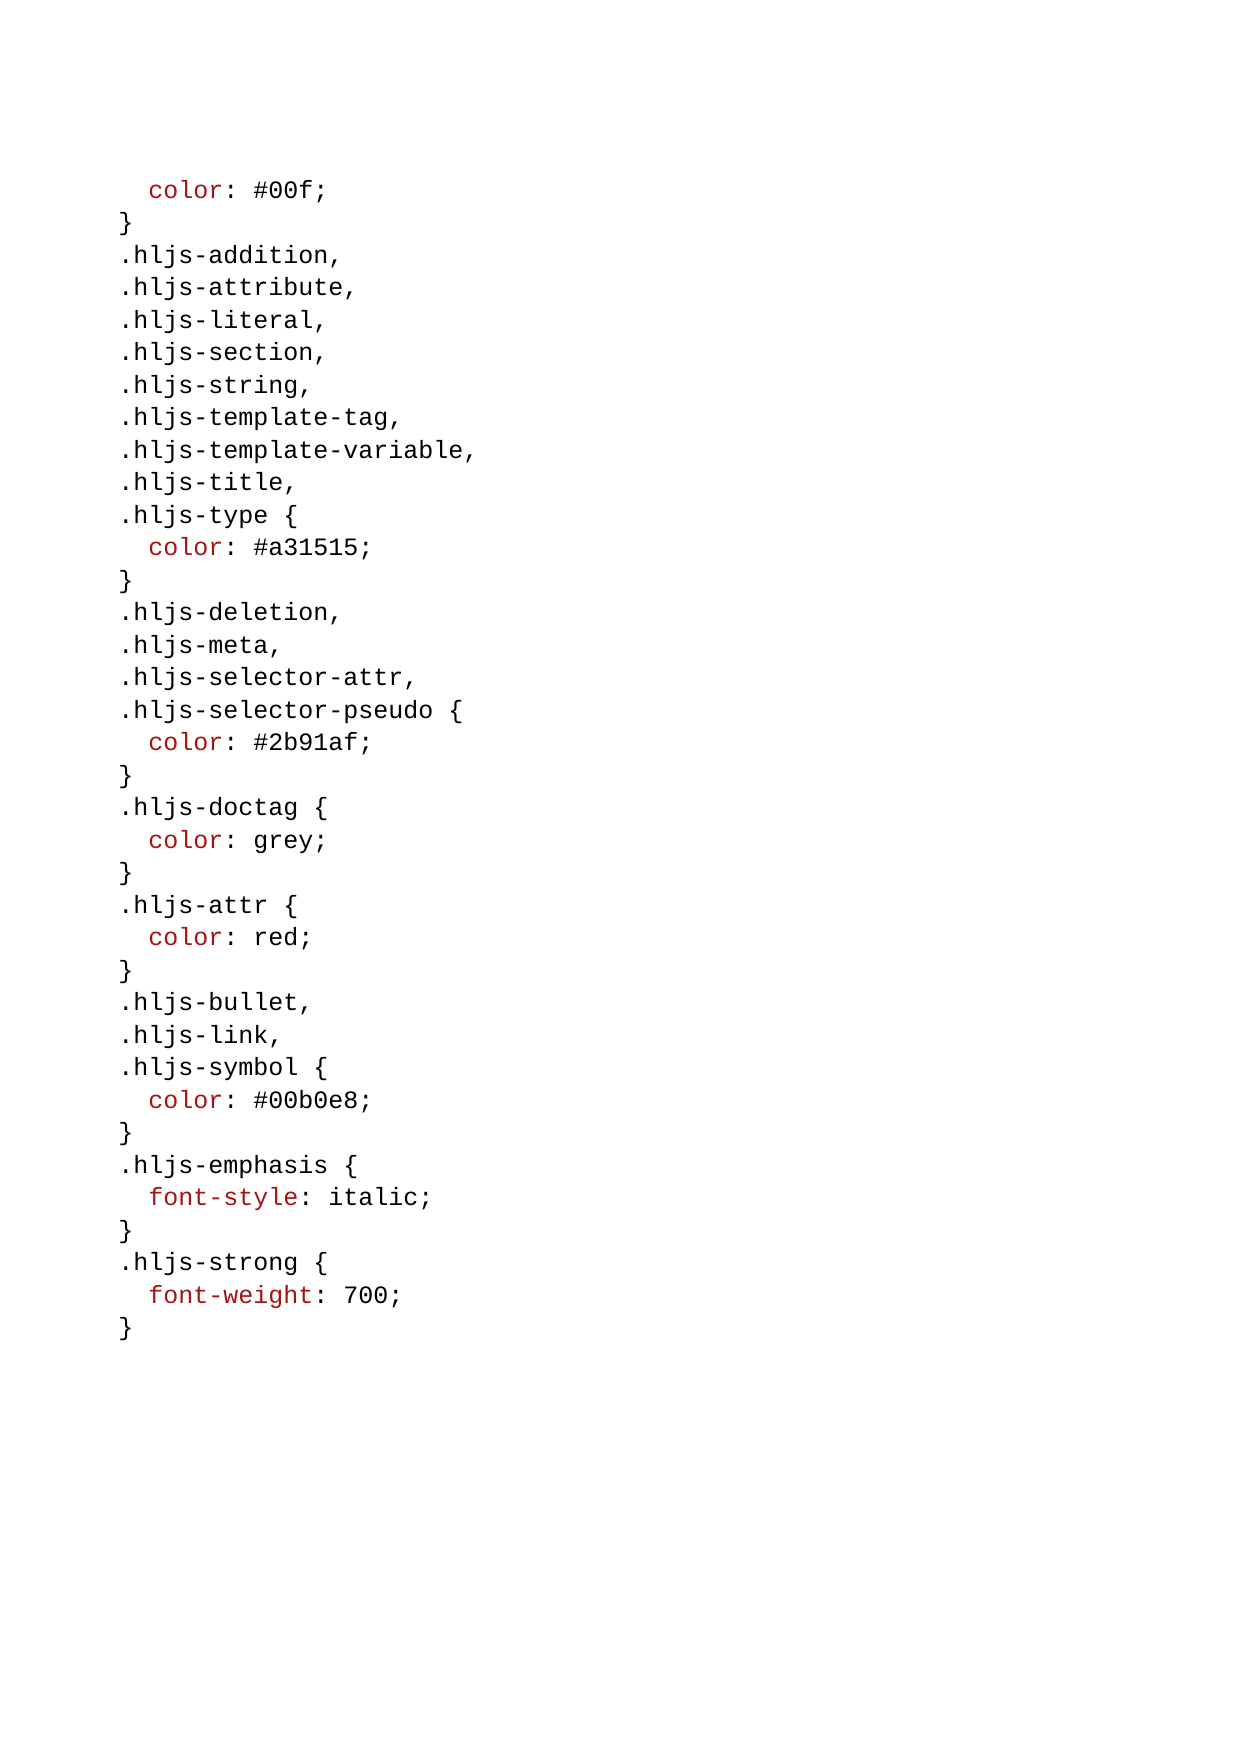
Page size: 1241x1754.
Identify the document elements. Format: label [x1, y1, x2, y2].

text [118, 177, 1122, 1343]
